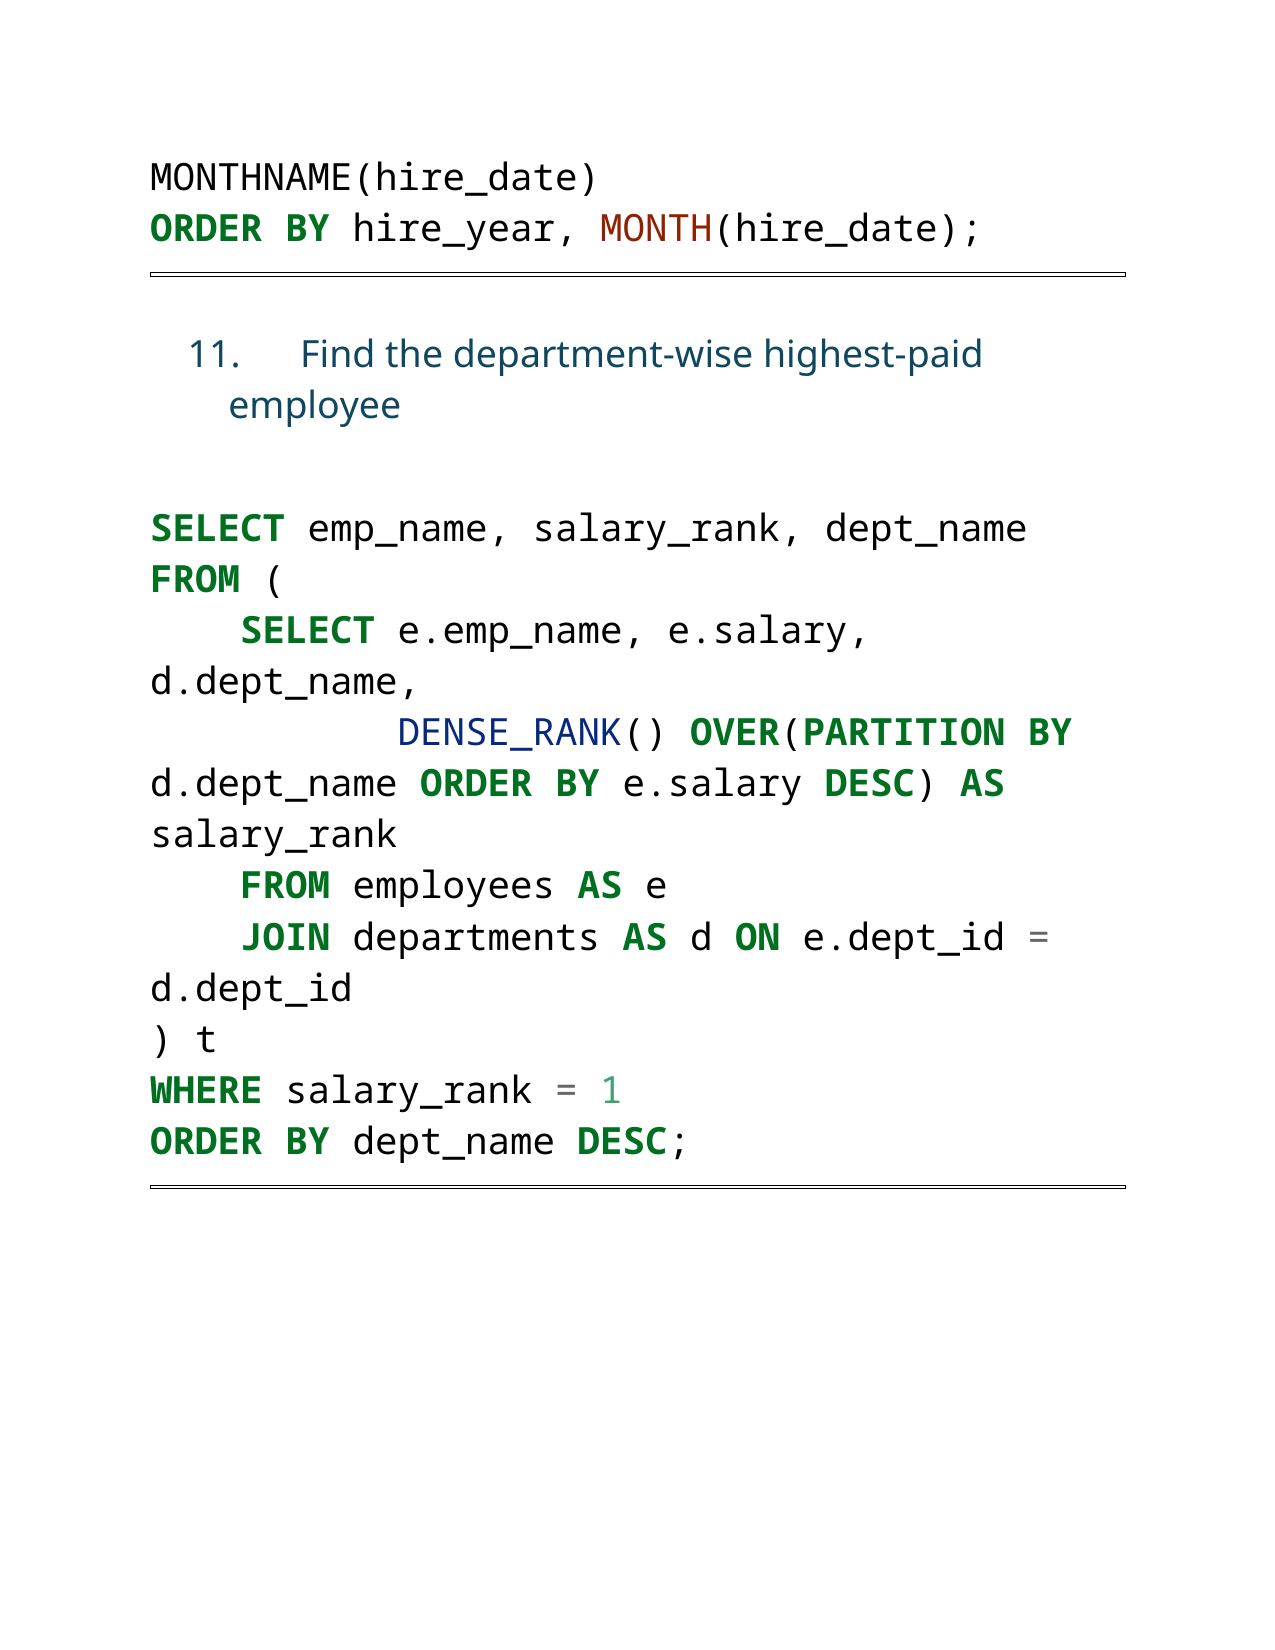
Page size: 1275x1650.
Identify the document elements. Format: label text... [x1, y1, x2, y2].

text SELECT emp_name, salary_rank, dept_name FROM ( SELECT e.emp_name, e.salary, d.dept_name, DENSE_RANK() OVER(PARTITION BY d.dept_name ORDER BY e.salary DESC) AS salary_rank FROM employees AS e JOIN departments AS d ON e.dept_id = d.dept_id ) t WHERE salary_rank = 1 ORDER BY dept_name DESC; [150, 501, 1125, 1165]
subtitle Find the department-wise highest-paid employee [187, 328, 1125, 430]
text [150, 150, 1125, 252]
